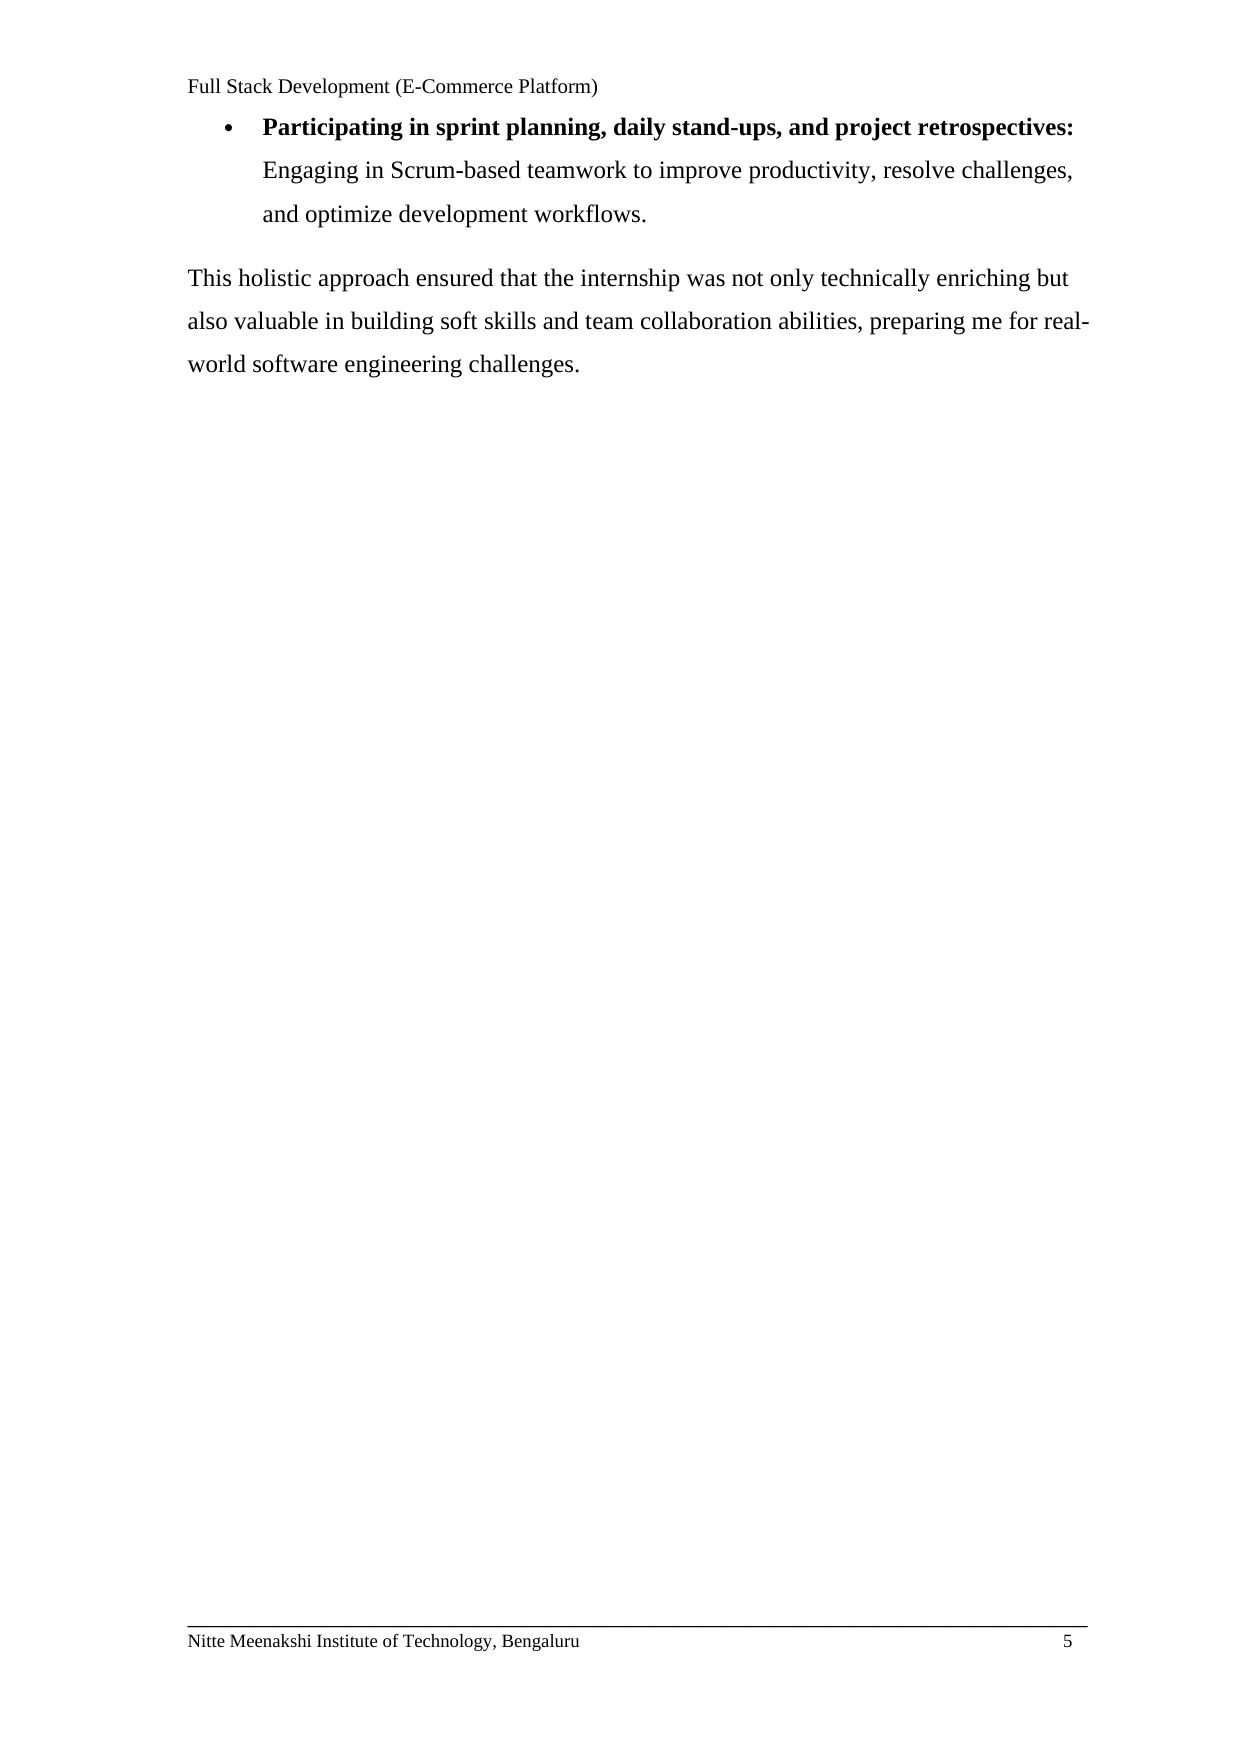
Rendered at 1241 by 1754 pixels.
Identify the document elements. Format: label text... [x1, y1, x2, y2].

list Participating in sprint planning, daily stand-ups, and project retrospectives: Engaging in Scrum-based teamwork to improve productivity, resolve challenges, and optimize development workflows. [225, 112, 1090, 227]
text This holistic approach ensured that the internship was not only technically enriching but also valuable in building soft skills and team collaboration abilities, preparing me for real-world software engineering challenges. [187, 263, 1090, 378]
